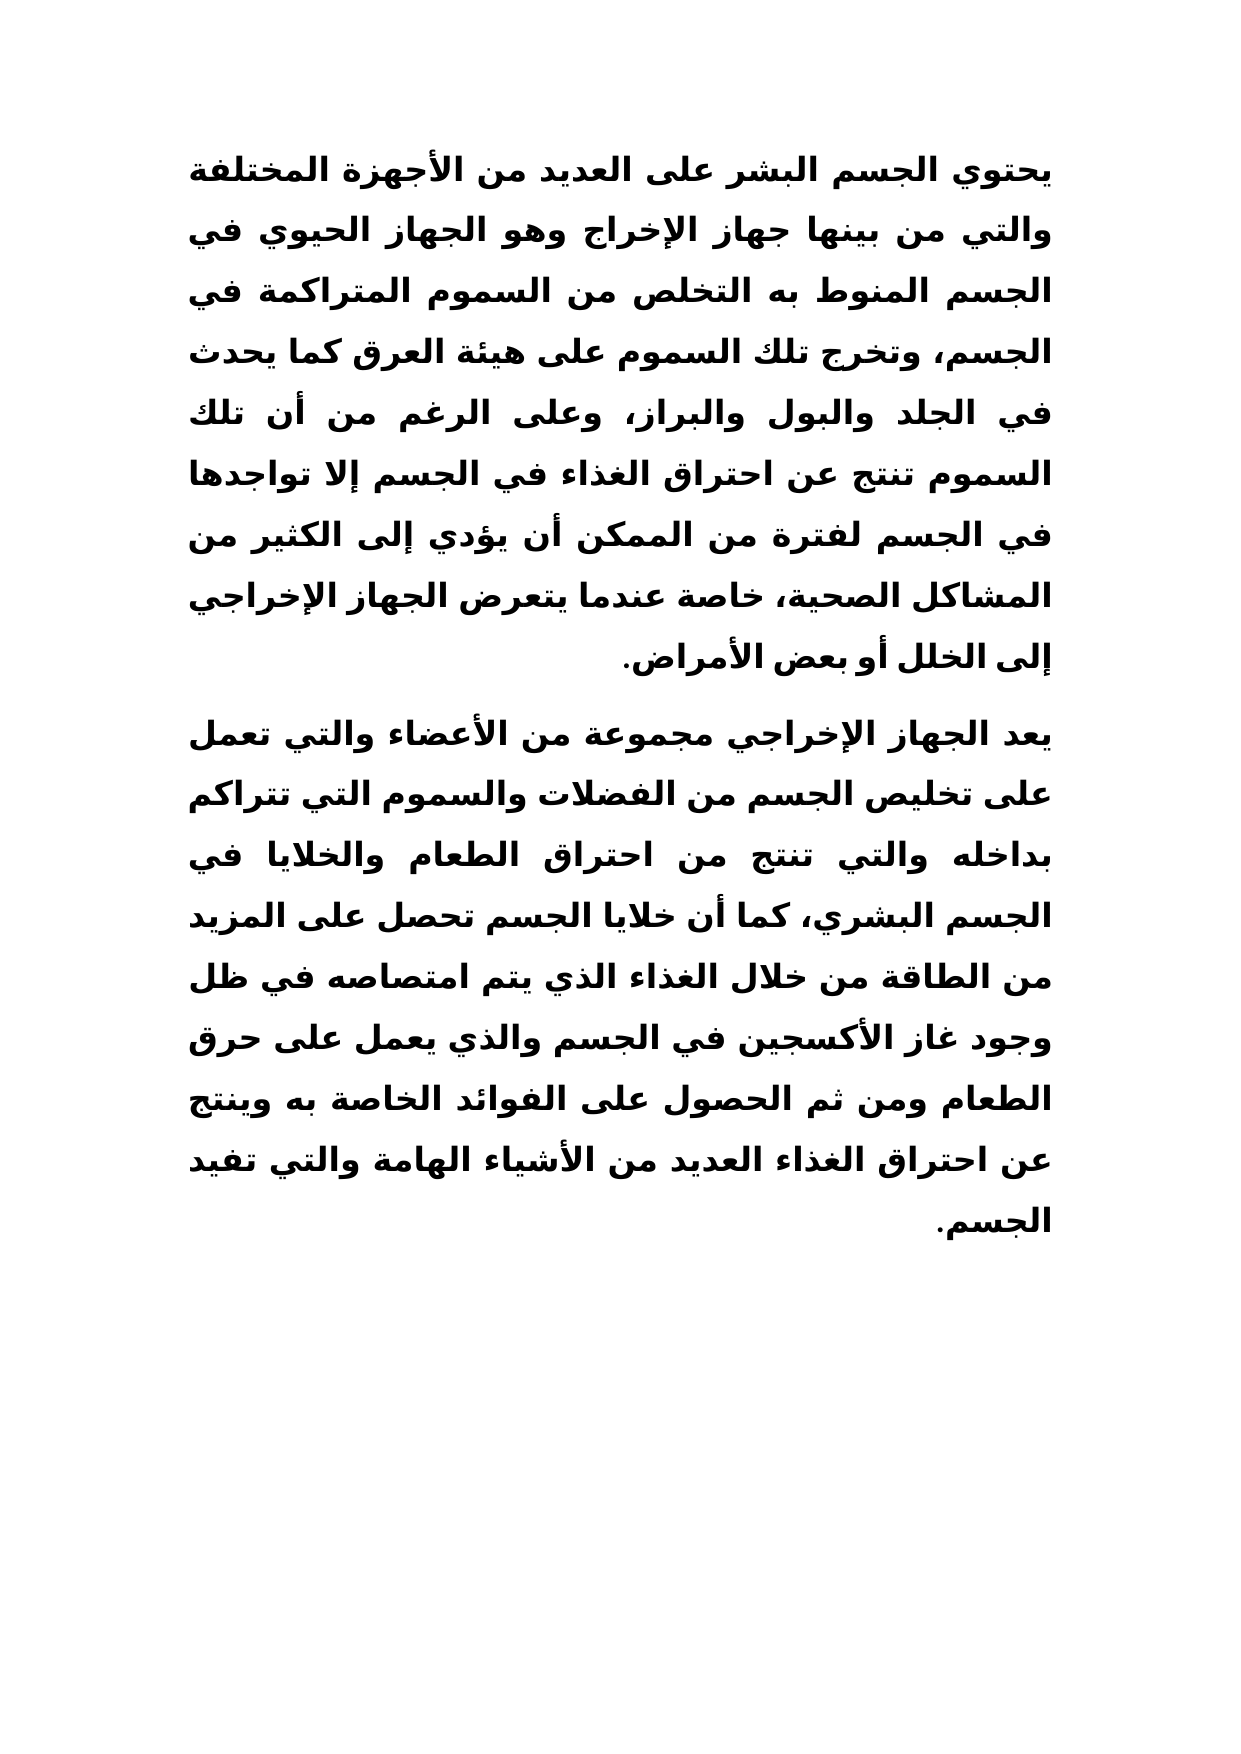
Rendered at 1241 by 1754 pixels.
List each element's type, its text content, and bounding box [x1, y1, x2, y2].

text يعد الجهاز الإخراجي مجموعة من الأعضاء والتي تعمل على تخليص الجسم من الفضلات والسموم التي تتراكم بداخله والتي تنتج من احتراق الطعام والخلايا في الجسم البشري، كما أن خلايا الجسم تحصل على المزيد من الطاقة من خلال الغذاء الذي يتم امتصاصه في ظل وجود غاز الأكسجين في الجسم والذي يعمل على حرق الطعام ومن ثم الحصول على الفوائد الخاصة به وينتج عن احتراق الغذاء العديد من الأشياء الهامة والتي تفيد الجسم. [187, 714, 1053, 1241]
text يحتوي الجسم البشر على العديد من الأجهزة المختلفة والتي من بينها جهاز الإخراج وهو الجهاز الحيوي في الجسم المنوط به التخلص من السموم المتراكمة في الجسم، وتخرج تلك السموم على هيئة العرق كما يحدث في الجلد والبول والبراز، وعلى الرغم من أن تلك السموم تنتج عن احتراق الغذاء في الجسم إلا تواجدها في الجسم لفترة من الممكن أن يؤدي إلى الكثير من المشاكل الصحية، خاصة عندما يتعرض الجهاز الإخراجي إلى الخلل أو بعض الأمراض. [187, 150, 1053, 677]
